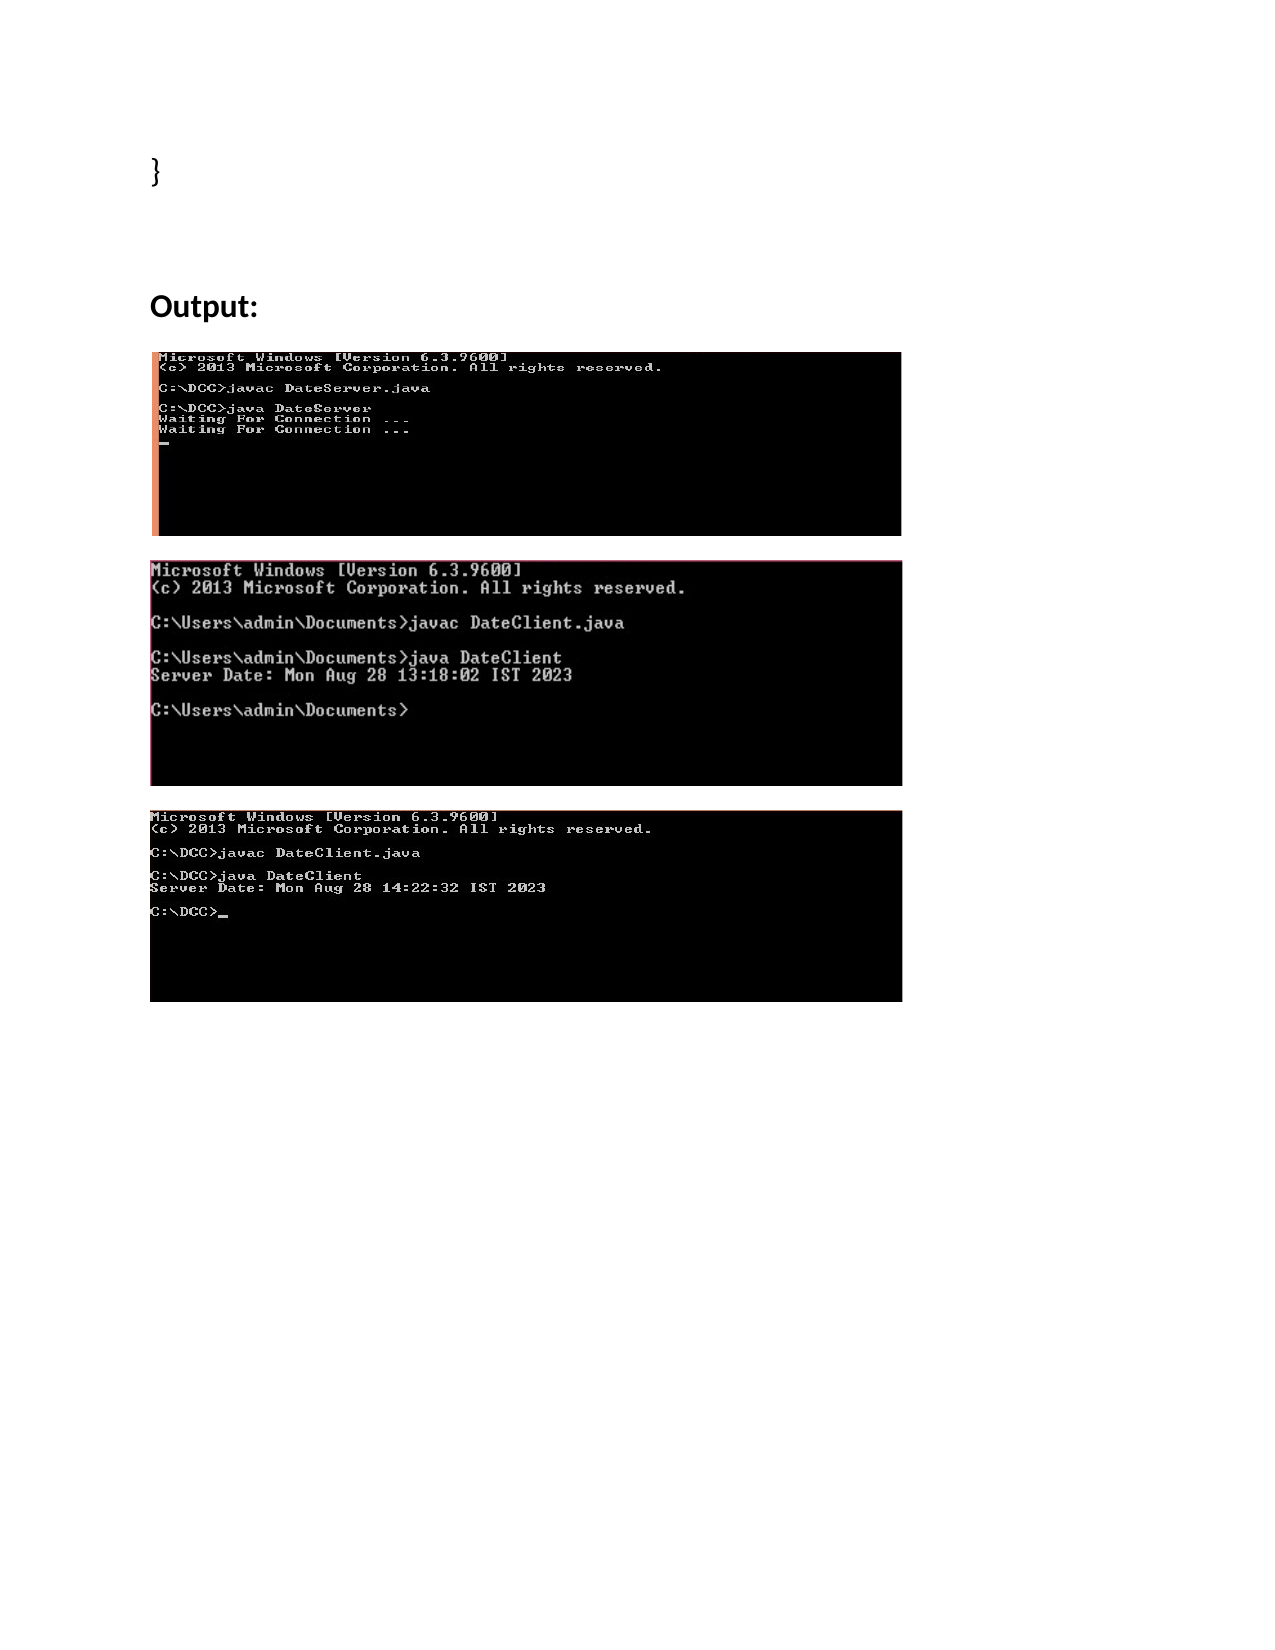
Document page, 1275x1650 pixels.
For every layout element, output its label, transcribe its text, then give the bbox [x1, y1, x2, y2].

picture [152, 352, 902, 536]
text Output: [150, 285, 1125, 326]
text } [150, 150, 1125, 191]
picture [150, 810, 903, 1002]
picture [150, 560, 903, 786]
